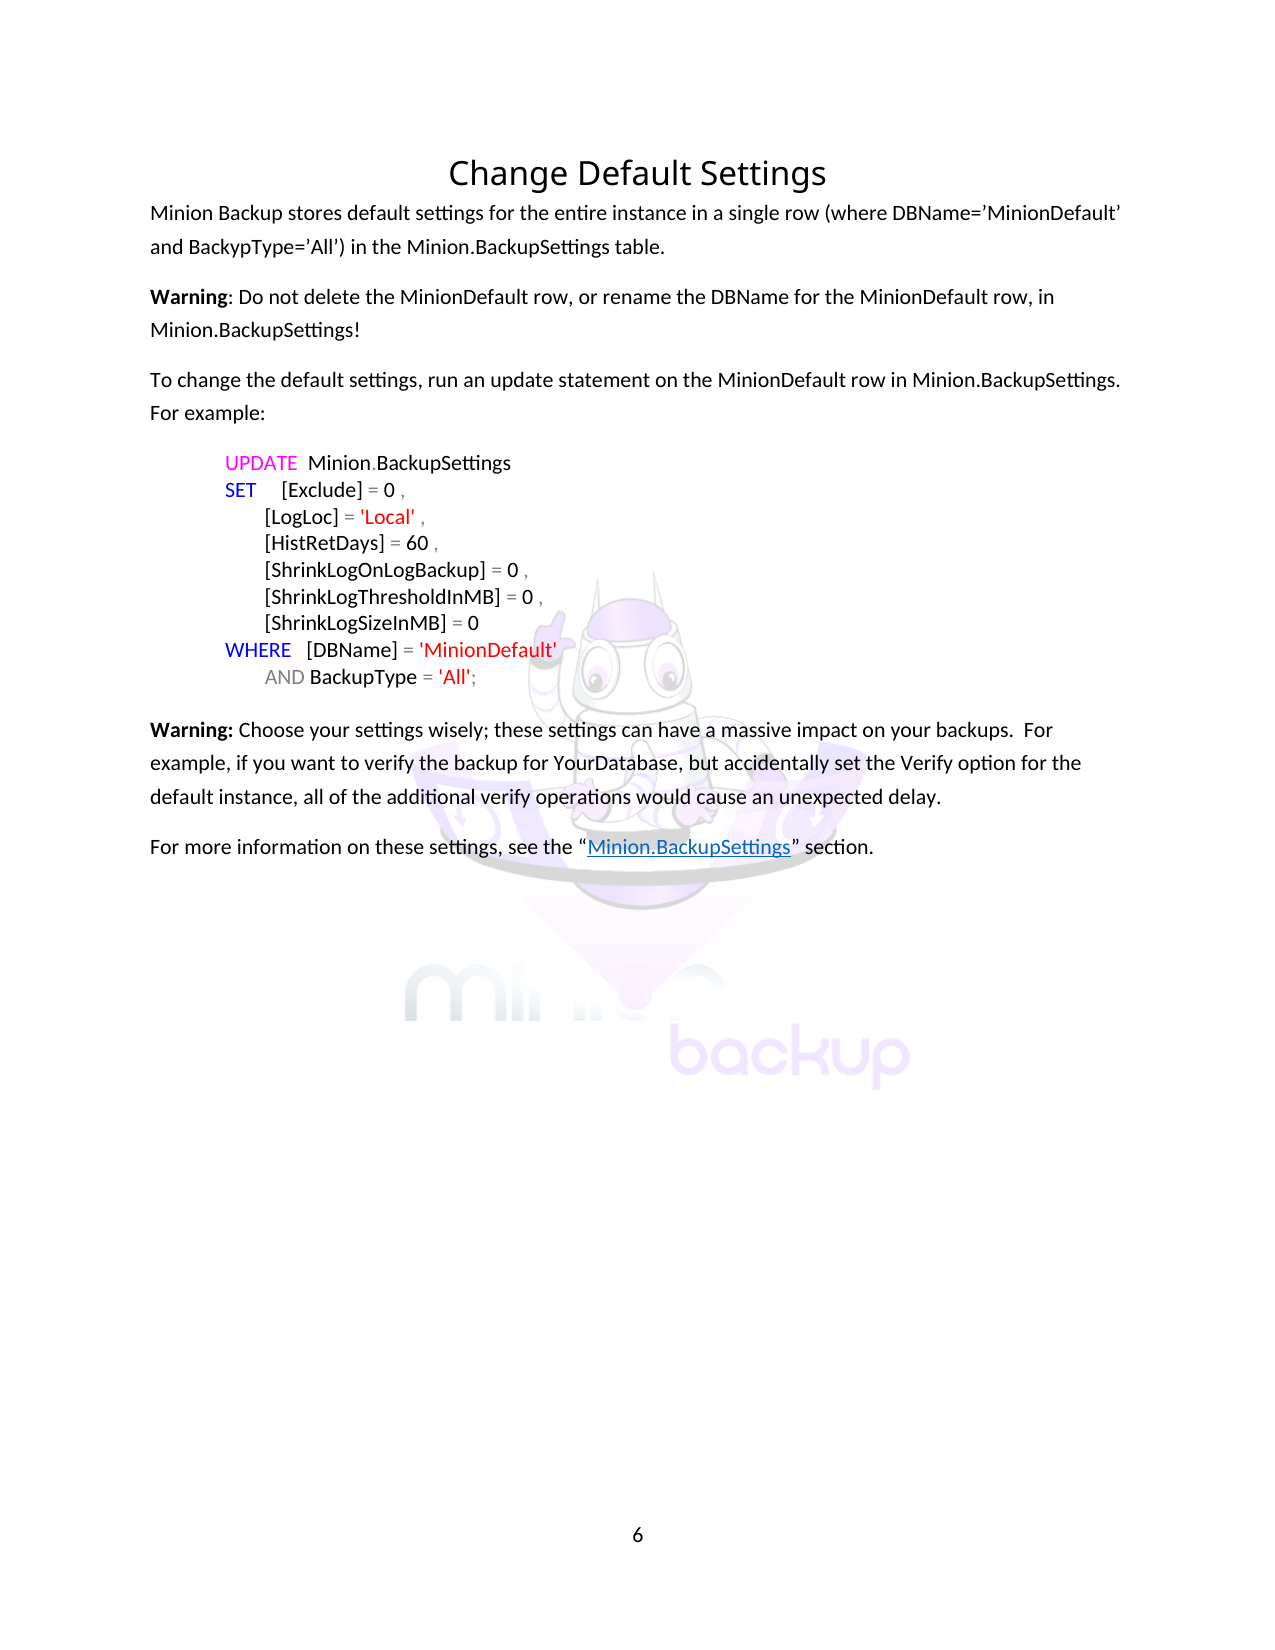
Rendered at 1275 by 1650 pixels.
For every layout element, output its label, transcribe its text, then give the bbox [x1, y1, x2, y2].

text Warning: Choose your settings wisely; these settings can have a massive impact on your backups. For example, if you want to verify the backup for YourDatabase, but accidentally set the Verify option for the default instance, all of the additional verify operations would cause an unexpected delay. [150, 716, 1125, 809]
text [LogLoc] = 'Local' , [225, 503, 1125, 529]
text [HistRetDays] = 60 , [225, 529, 1125, 556]
text Warning: Do not delete the MinionDefault row, or rename the DBName for the MinionDefault row, in Minion.BackupSettings! [150, 283, 1125, 343]
text UPDATE Minion.BackupSettings [225, 449, 1125, 476]
subtitle Change Default Settings [150, 150, 1125, 195]
text To change the default settings, run an update statement on the MinionDefault row in Minion.BackupSettings. For example: [150, 366, 1125, 426]
text [ShrinkLogSizeInMB] = 0 [225, 609, 1125, 636]
text WHERE [DBName] = 'MinionDefault' [225, 636, 1125, 663]
text Minion Backup stores default settings for the entire instance in a single row (where DBName=’MinionDefault’ and BackypType=’All’) in the Minion.BackupSettings table. [150, 199, 1125, 259]
text AND BackupType = 'All'; [225, 663, 1125, 689]
text SET [Exclude] = 0 , [225, 476, 1125, 503]
text [ShrinkLogOnLogBackup] = 0 , [225, 556, 1125, 583]
text For more information on these settings, see the “Minion.BackupSettings” section. [150, 833, 1125, 859]
text [ShrinkLogThresholdInMB] = 0 , [225, 583, 1125, 609]
